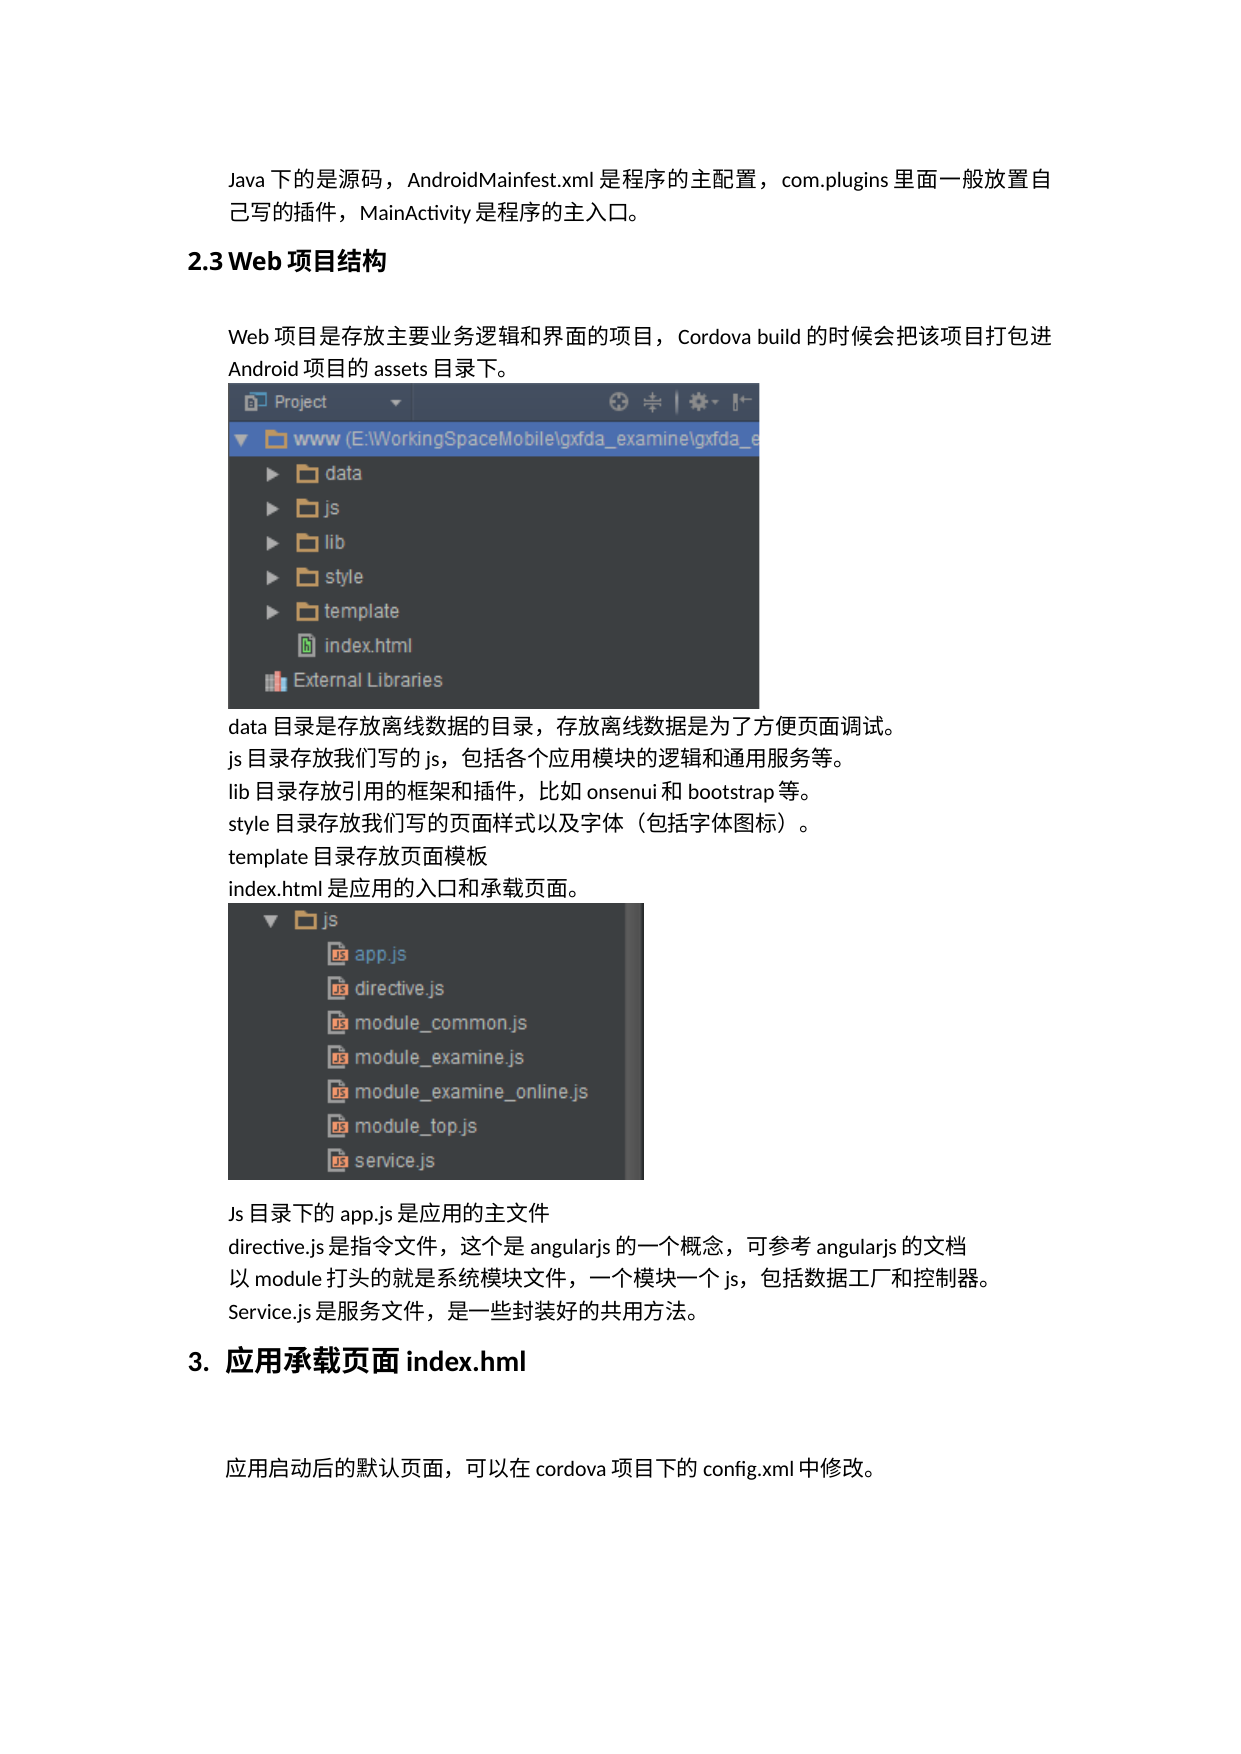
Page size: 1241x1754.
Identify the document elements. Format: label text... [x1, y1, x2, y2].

picture [228, 903, 644, 1180]
list data目录是存放离线数据的目录，存放离线数据是为了方便页面调试。 [228, 708, 1053, 741]
list template目录存放页面模板 [228, 838, 1053, 871]
list Service.js是服务文件，是一些封装好的共用方法。 [228, 1293, 1053, 1326]
list js目录存放我们写的js，包括各个应用模块的逻辑和通用服务等。 [228, 741, 1053, 773]
list style目录存放我们写的页面样式以及字体（包括字体图标）。 [228, 806, 1053, 838]
list Js目录下的app.js是应用的主文件 [228, 1196, 1053, 1228]
picture [228, 383, 760, 709]
subtitle Web项目结构 [187, 227, 1053, 292]
list index.html是应用的入口和承载页面。 [228, 871, 1053, 903]
text 应用启动后的默认页面，可以在cordova项目下的config.xml中修改。 [225, 1451, 1053, 1483]
subtitle 应用承载页面index.hml [187, 1326, 1053, 1391]
text Web项目是存放主要业务逻辑和界面的项目，Cordova build的时候会把该项目打包进Android项目的assets目录下。 [228, 318, 1053, 383]
list lib目录存放引用的框架和插件，比如onsenui和bootstrap等。 [228, 773, 1053, 806]
text Java下的是源码，AndroidMainfest.xml是程序的主配置，com.plugins里面一般放置自己写的插件，MainActivity是程序的主入口。 [228, 162, 1053, 227]
list 以module打头的就是系统模块文件，一个模块一个js，包括数据工厂和控制器。 [228, 1261, 1053, 1293]
list directive.js是指令文件，这个是angularjs的一个概念，可参考angularjs的文档 [228, 1228, 1053, 1261]
